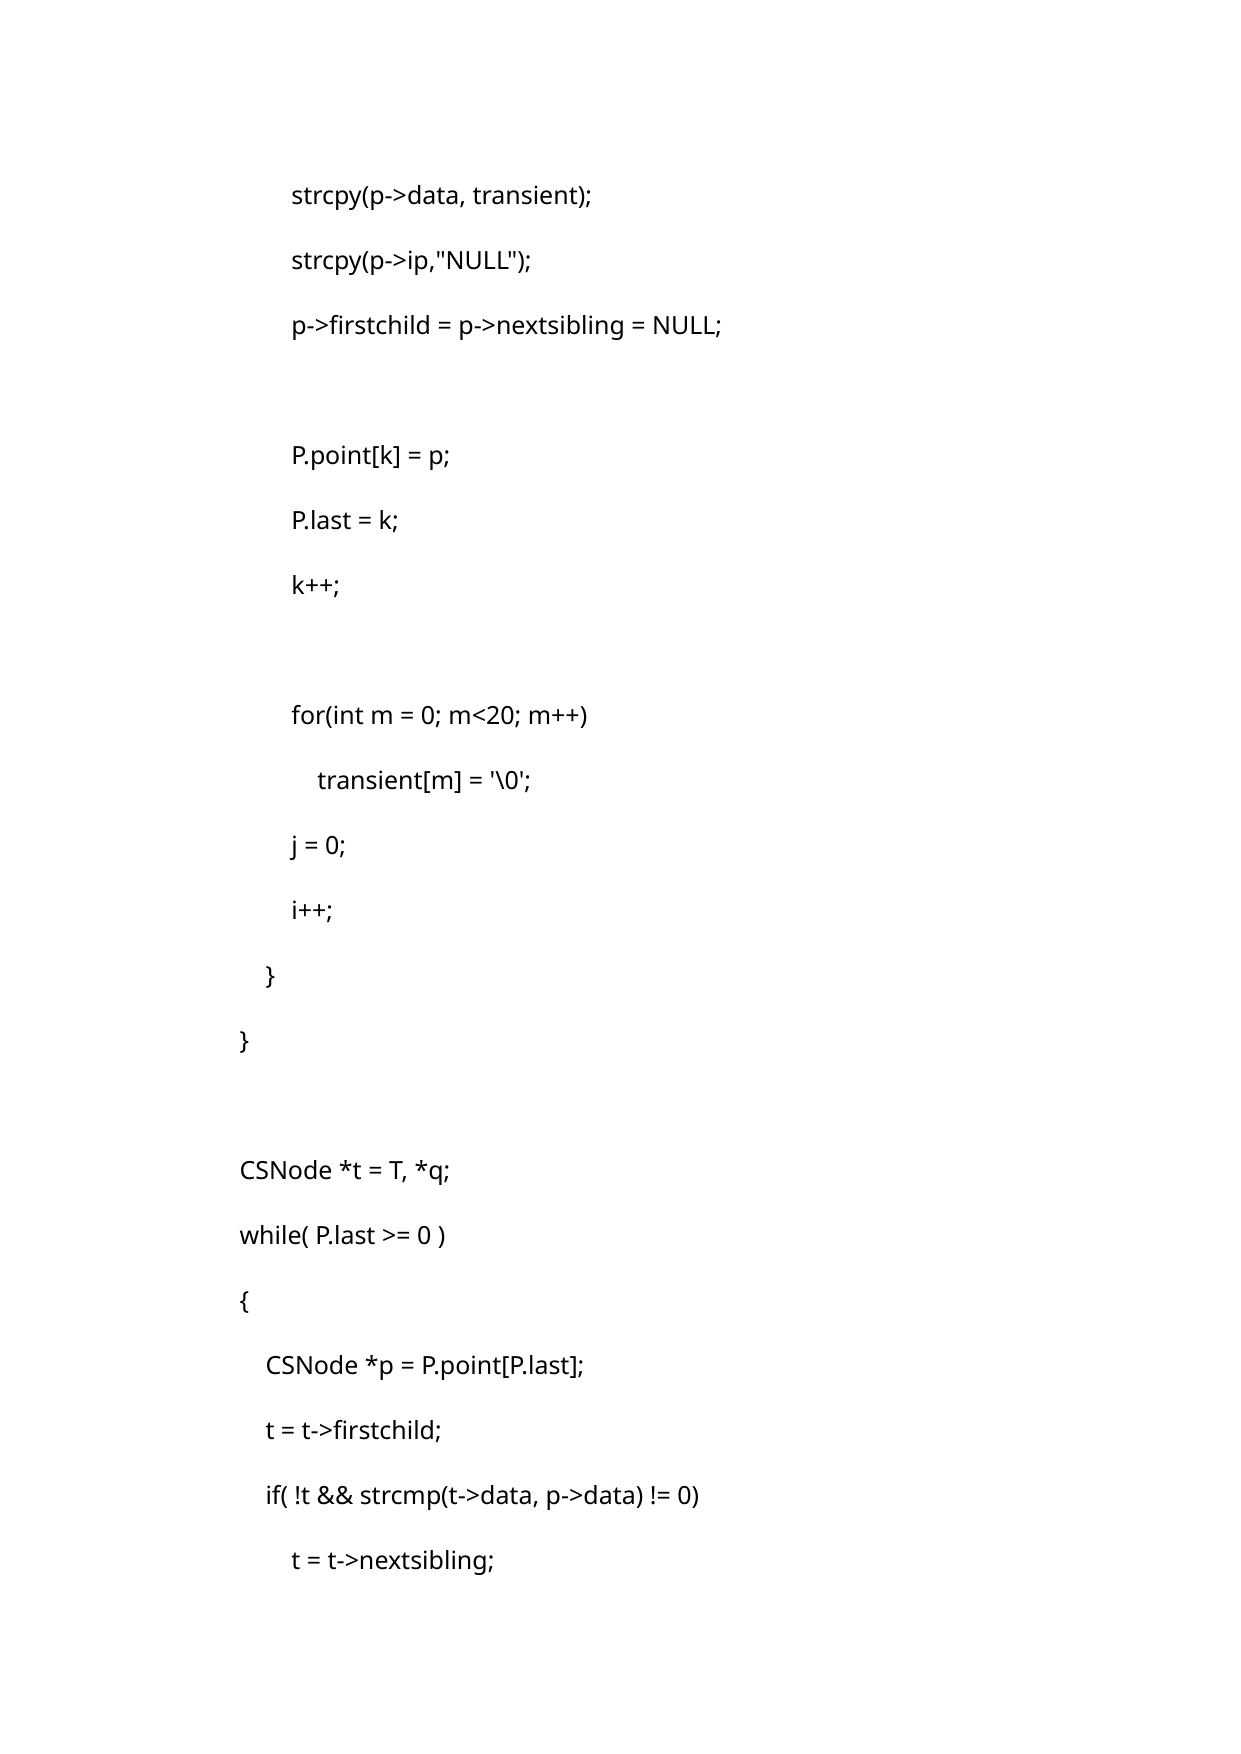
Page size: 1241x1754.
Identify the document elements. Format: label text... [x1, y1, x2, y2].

text strcpy(p->ip,"NULL"); [187, 227, 1053, 292]
text { [187, 1267, 1053, 1332]
text P.point[k] = p; [187, 422, 1053, 487]
text t = t->nextsibling; [187, 1527, 1053, 1592]
text for(int m = 0; m<20; m++) [187, 682, 1053, 747]
text while( P.last >= 0 ) [187, 1202, 1053, 1267]
text strcpy(p->data, transient); [187, 162, 1053, 227]
text P.last = k; [187, 487, 1053, 552]
text } [187, 1007, 1053, 1072]
text k++; [187, 552, 1053, 617]
text p->firstchild = p->nextsibling = NULL; [187, 292, 1053, 357]
text CSNode *t = T, *q; [187, 1137, 1053, 1202]
text t = t->firstchild; [187, 1397, 1053, 1462]
text transient[m] = '\0'; [187, 747, 1053, 812]
text } [187, 942, 1053, 1007]
text CSNode *p = P.point[P.last]; [187, 1332, 1053, 1397]
text i++; [187, 877, 1053, 942]
text if( !t && strcmp(t->data, p->data) != 0) [187, 1462, 1053, 1527]
text j = 0; [187, 812, 1053, 877]
